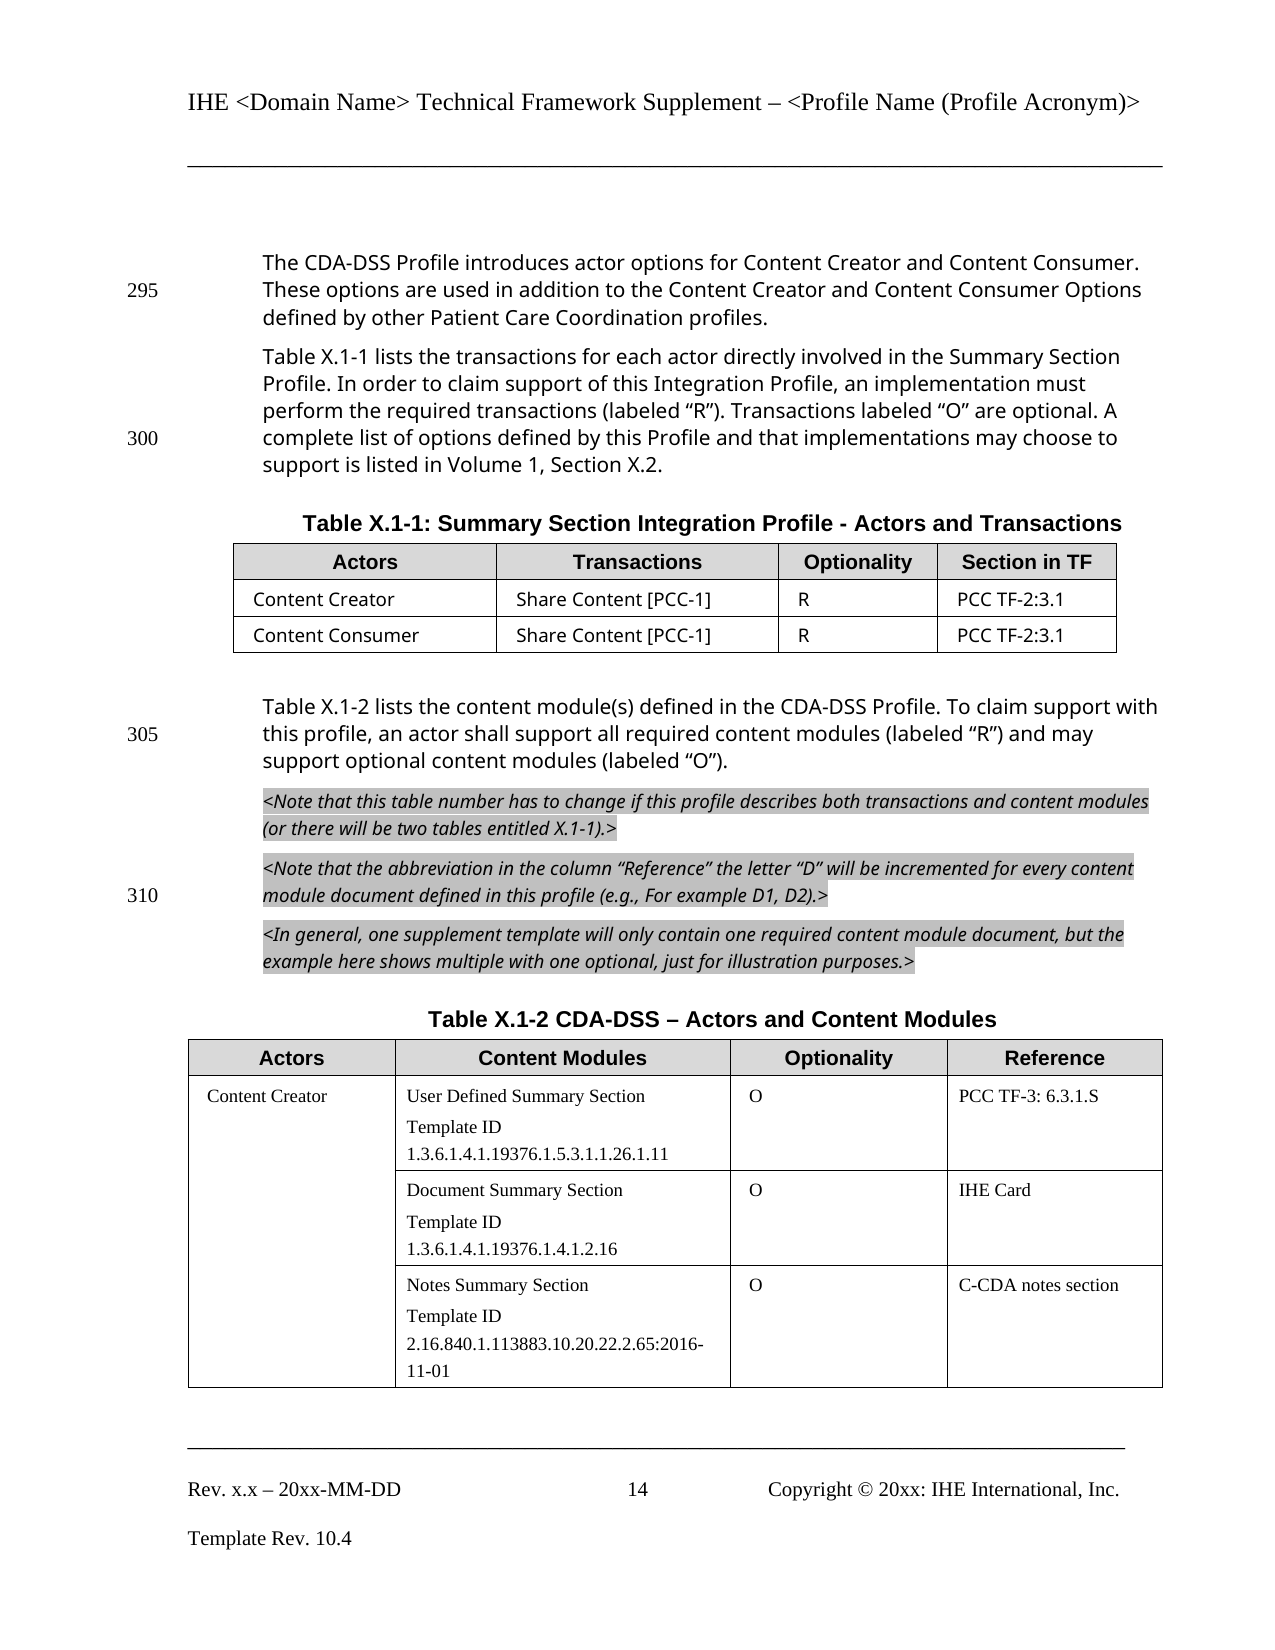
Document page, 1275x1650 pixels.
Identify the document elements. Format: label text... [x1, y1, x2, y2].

table_cell R [779, 580, 937, 616]
table_cell Content Creator [189, 1076, 395, 1387]
title Table X.1-1: Summary Section Integration Profile - Actors and Transactions [262, 509, 1162, 537]
table_cell Document Summary Section Template ID 1.3.6.1.4.1.19376.1.4.1.2.16 [396, 1171, 730, 1265]
table_header Transactions [497, 544, 778, 579]
table_cell C-CDA notes section [948, 1266, 1162, 1387]
table_header Actors [234, 544, 496, 579]
table_header Actors [189, 1040, 395, 1075]
table_cell PCC TF-2:3.1 [938, 617, 1116, 652]
text <Note that the abbreviation in the column “Reference” the letter “D” will be incremented for every content module document defined in this profile (e.g., For example D1, D2).> [828, 853, 1162, 907]
text <Note that this table number has to change if this profile describes both transactions and content modules (or there will be two tables entitled X.1-1).> [262, 787, 1162, 841]
table_cell Notes Summary Section Template ID 2.16.840.1.113883.10.20.22.2.65:2016-11-01 [396, 1266, 730, 1387]
text <In general, one supplement template will only contain one required content module document, but the example here shows multiple with one optional, just for illustration purposes.> [915, 920, 1162, 974]
table_header Optionality [731, 1040, 947, 1075]
table_cell R [779, 617, 937, 652]
table_cell PCC TF-2:3.1 [938, 580, 1116, 616]
table_cell O [731, 1266, 947, 1387]
table_cell IHE Card [948, 1171, 1162, 1265]
table_cell O [731, 1076, 947, 1170]
text The CDA-DSS Profile introduces actor options for Content Creator and Content Consumer. These options are used in addition to the Content Creator and Content Consumer Options defined by other Patient Care Coordination profiles. [262, 249, 1162, 330]
table_cell Content Creator [234, 580, 496, 616]
table_header Optionality [779, 544, 937, 579]
table_header Section in TF [938, 544, 1116, 579]
table_cell Share Content [PCC-1] [497, 617, 778, 652]
table_cell Content Consumer [234, 617, 496, 652]
table_cell Share Content [PCC-1] [497, 580, 778, 616]
text Table X.1-1 lists the transactions for each actor directly involved in the Summary Section Profile. In order to claim support of this Integration Profile, an implementation must perform the required transactions (labeled “R”). Transactions labeled “O” are optional. A complete list of options defined by this Profile and that implementations may choose to support is listed in Volume 1, Section X.2. [262, 343, 1162, 478]
title Table X.1-2 CDA-DSS – Actors and Content Modules [262, 1005, 1162, 1032]
table_header Reference [948, 1040, 1162, 1075]
table_header Content Modules [396, 1040, 730, 1075]
table_cell O [731, 1171, 947, 1265]
table_cell User Defined Summary Section Template ID 1.3.6.1.4.1.19376.1.5.3.1.1.26.1.11 [396, 1076, 730, 1170]
text Table X.1-2 lists the content module(s) defined in the CDA-DSS Profile. To claim support with this profile, an actor shall support all required content modules (labeled “R”) and may support optional content modules (labeled “O”). [262, 693, 1162, 774]
table_cell PCC TF-3: 6.3.1.S [948, 1076, 1162, 1170]
